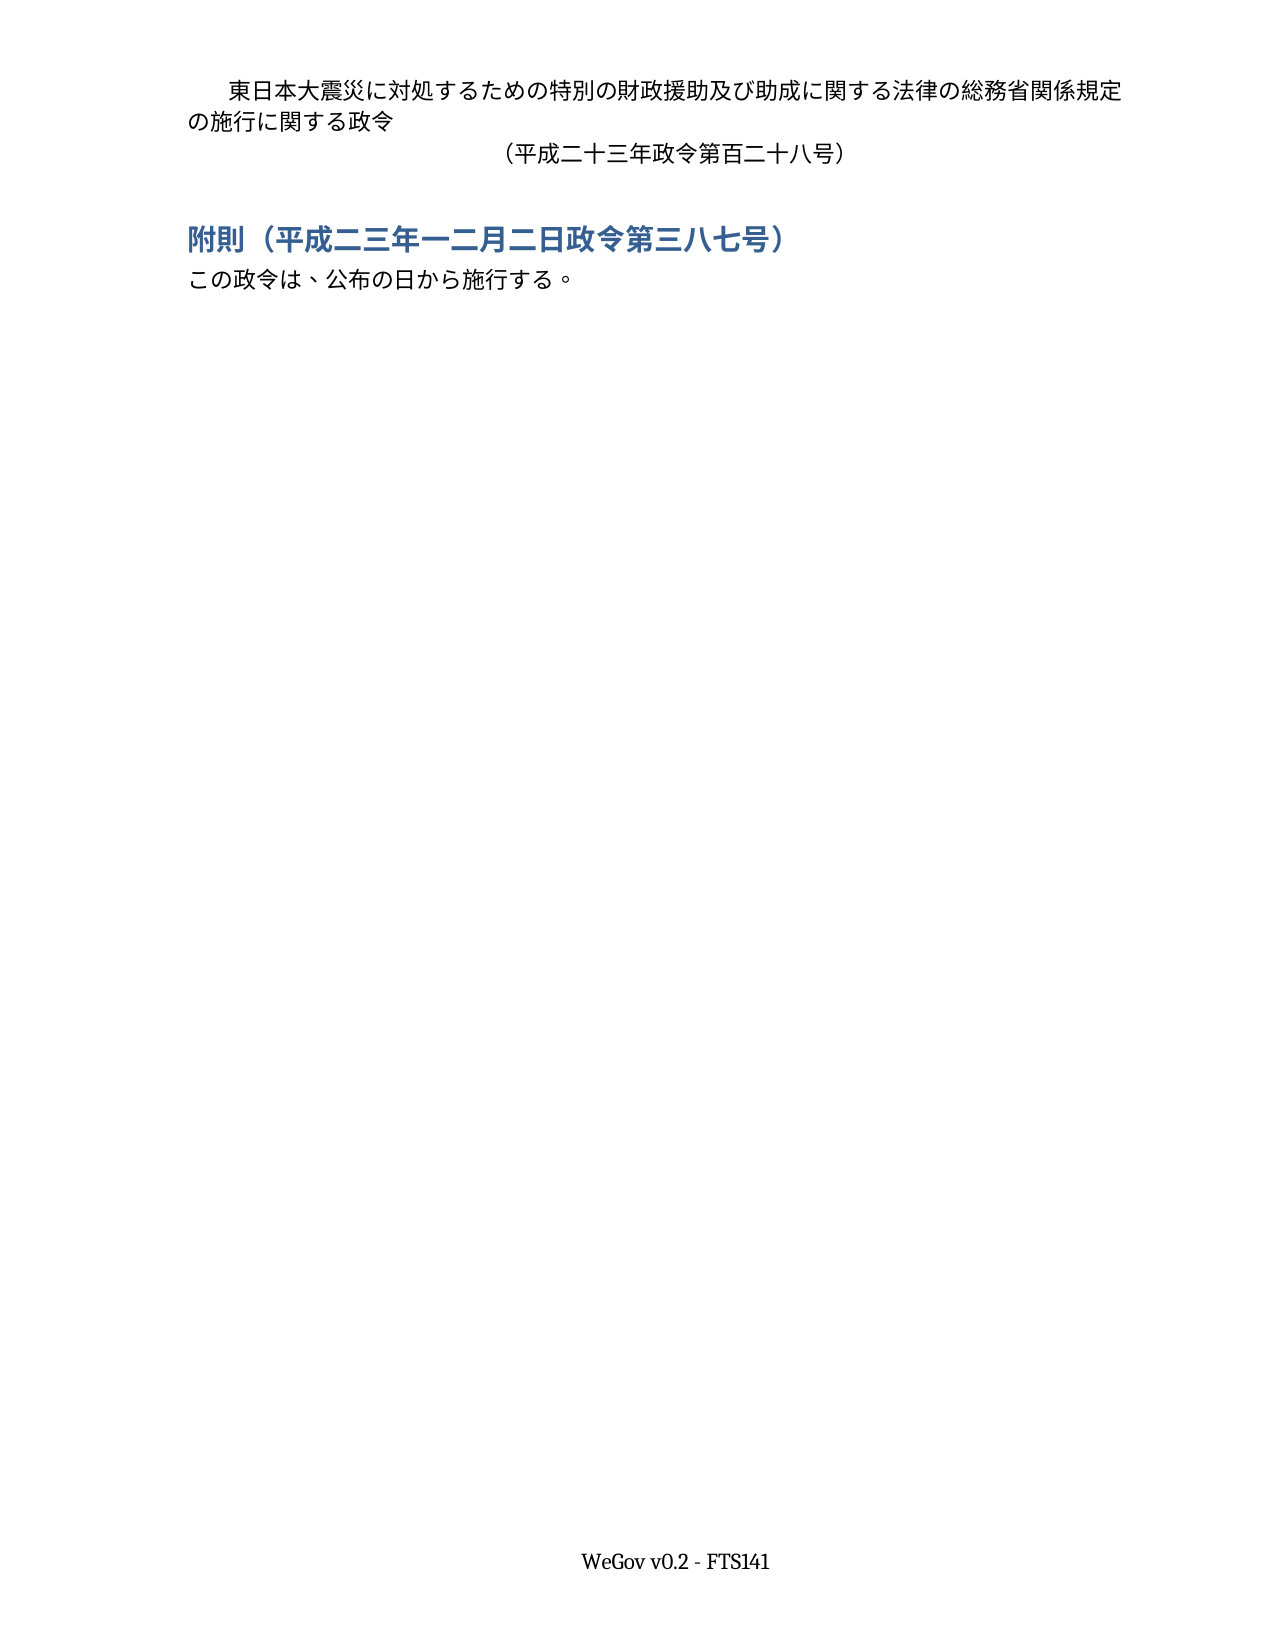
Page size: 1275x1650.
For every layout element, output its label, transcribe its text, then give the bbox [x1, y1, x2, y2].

text この政令は、公布の日から施行する。 [187, 264, 1087, 296]
subtitle 附則（平成二三年一二月二日政令第三八七号） [187, 219, 1087, 258]
